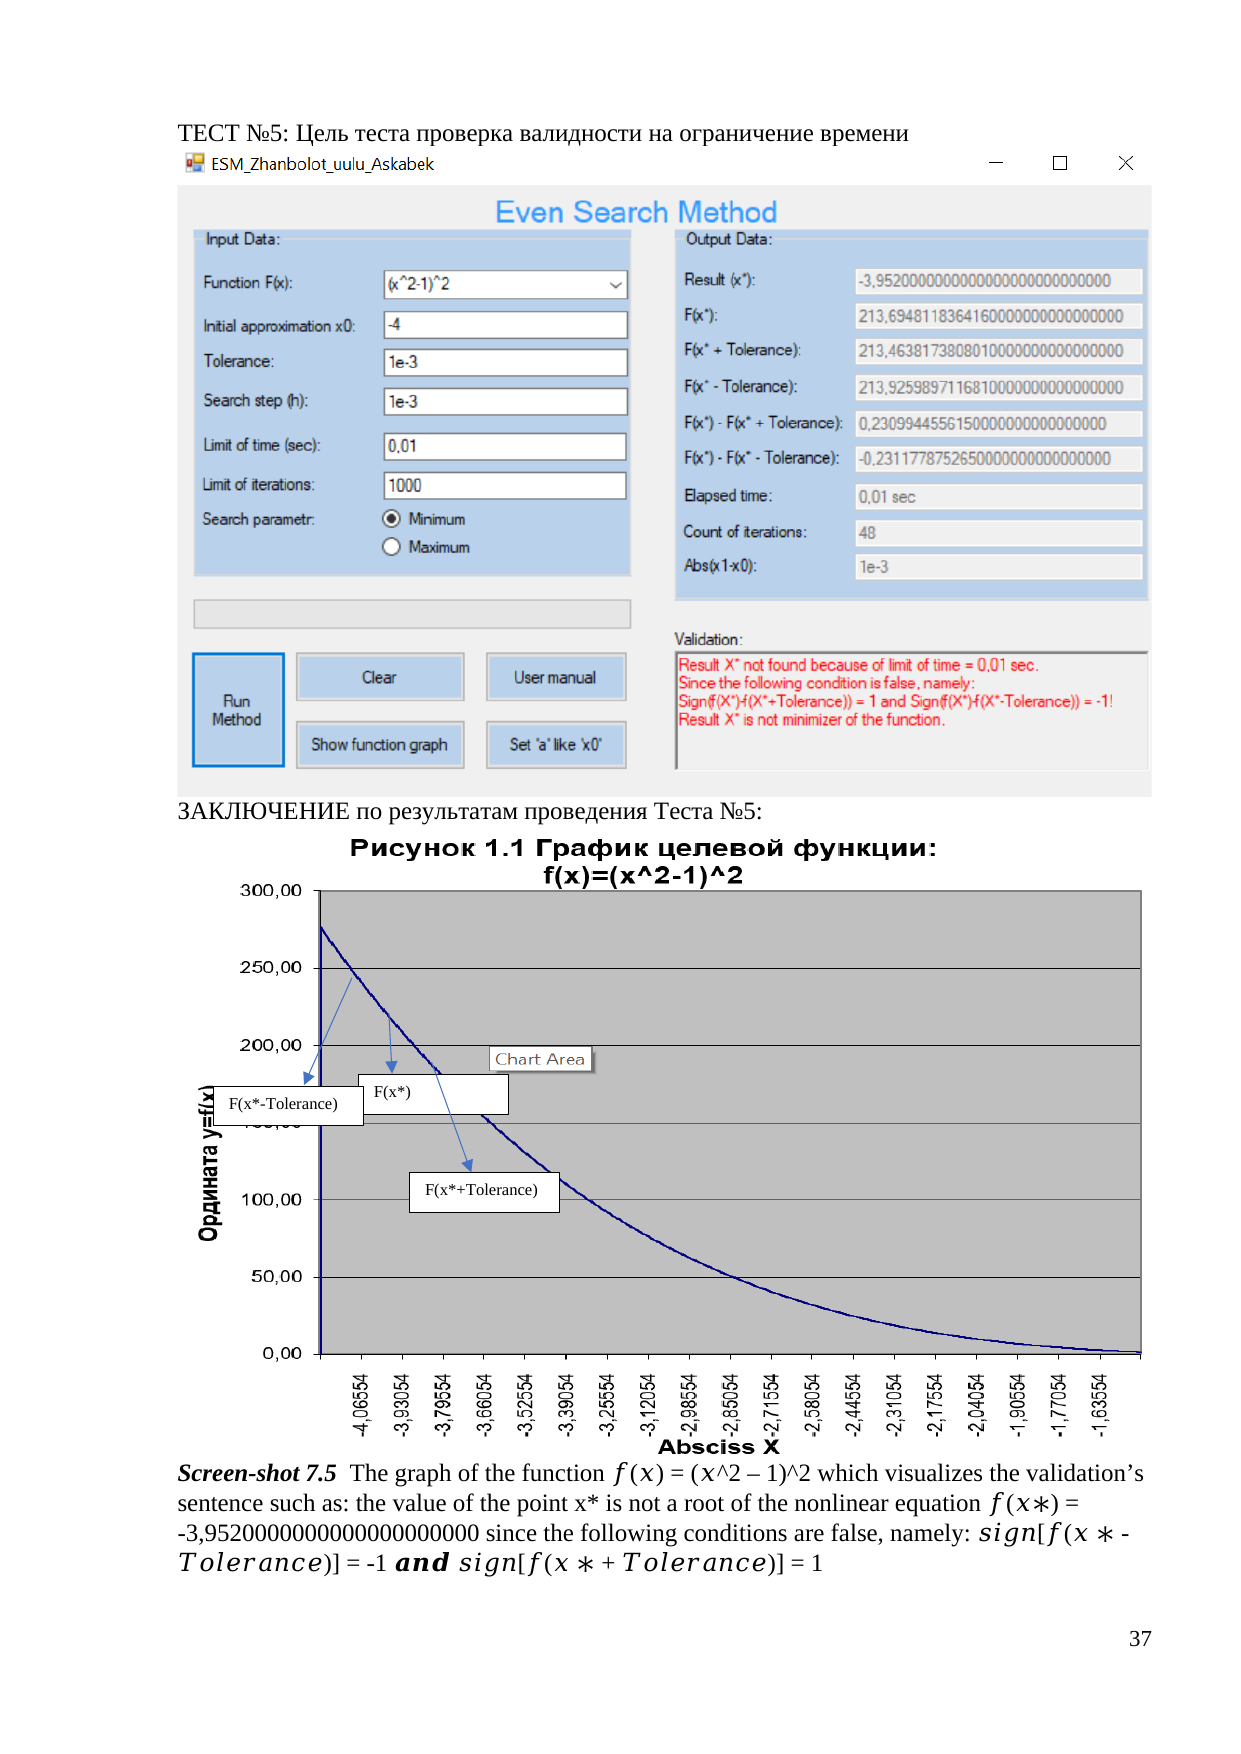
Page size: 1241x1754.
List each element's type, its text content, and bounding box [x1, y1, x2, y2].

picture [177, 146, 1152, 797]
text Screen-shot 7.5 The graph of the function 𝑓(𝑥) = (𝑥^2 – 1)^2 which visualizes the validation’s sentence such as: the value of the point x* is not a root of the nonlinear equation 𝑓(𝑥∗) = -3,9520000000000000000000 since the following conditions are false, namely: 𝑠𝑖𝑔𝑛[𝑓(𝑥 ∗ -𝑇𝑜𝑙𝑒𝑟𝑎𝑛𝑐𝑒)] = -1 𝒂𝒏𝒅 𝑠𝑖𝑔𝑛[𝑓(𝑥 ∗ + 𝑇𝑜𝑙𝑒𝑟𝑎𝑛𝑐𝑒)] = 1 [177, 1457, 1152, 1577]
text Тест №5: Цель теста проверка валидности на ограничение времени [177, 118, 1152, 146]
text ЗАКЛЮЧЕНИЕ по результатам проведения Теста №5: [177, 797, 1152, 825]
picture [177, 825, 1152, 1457]
